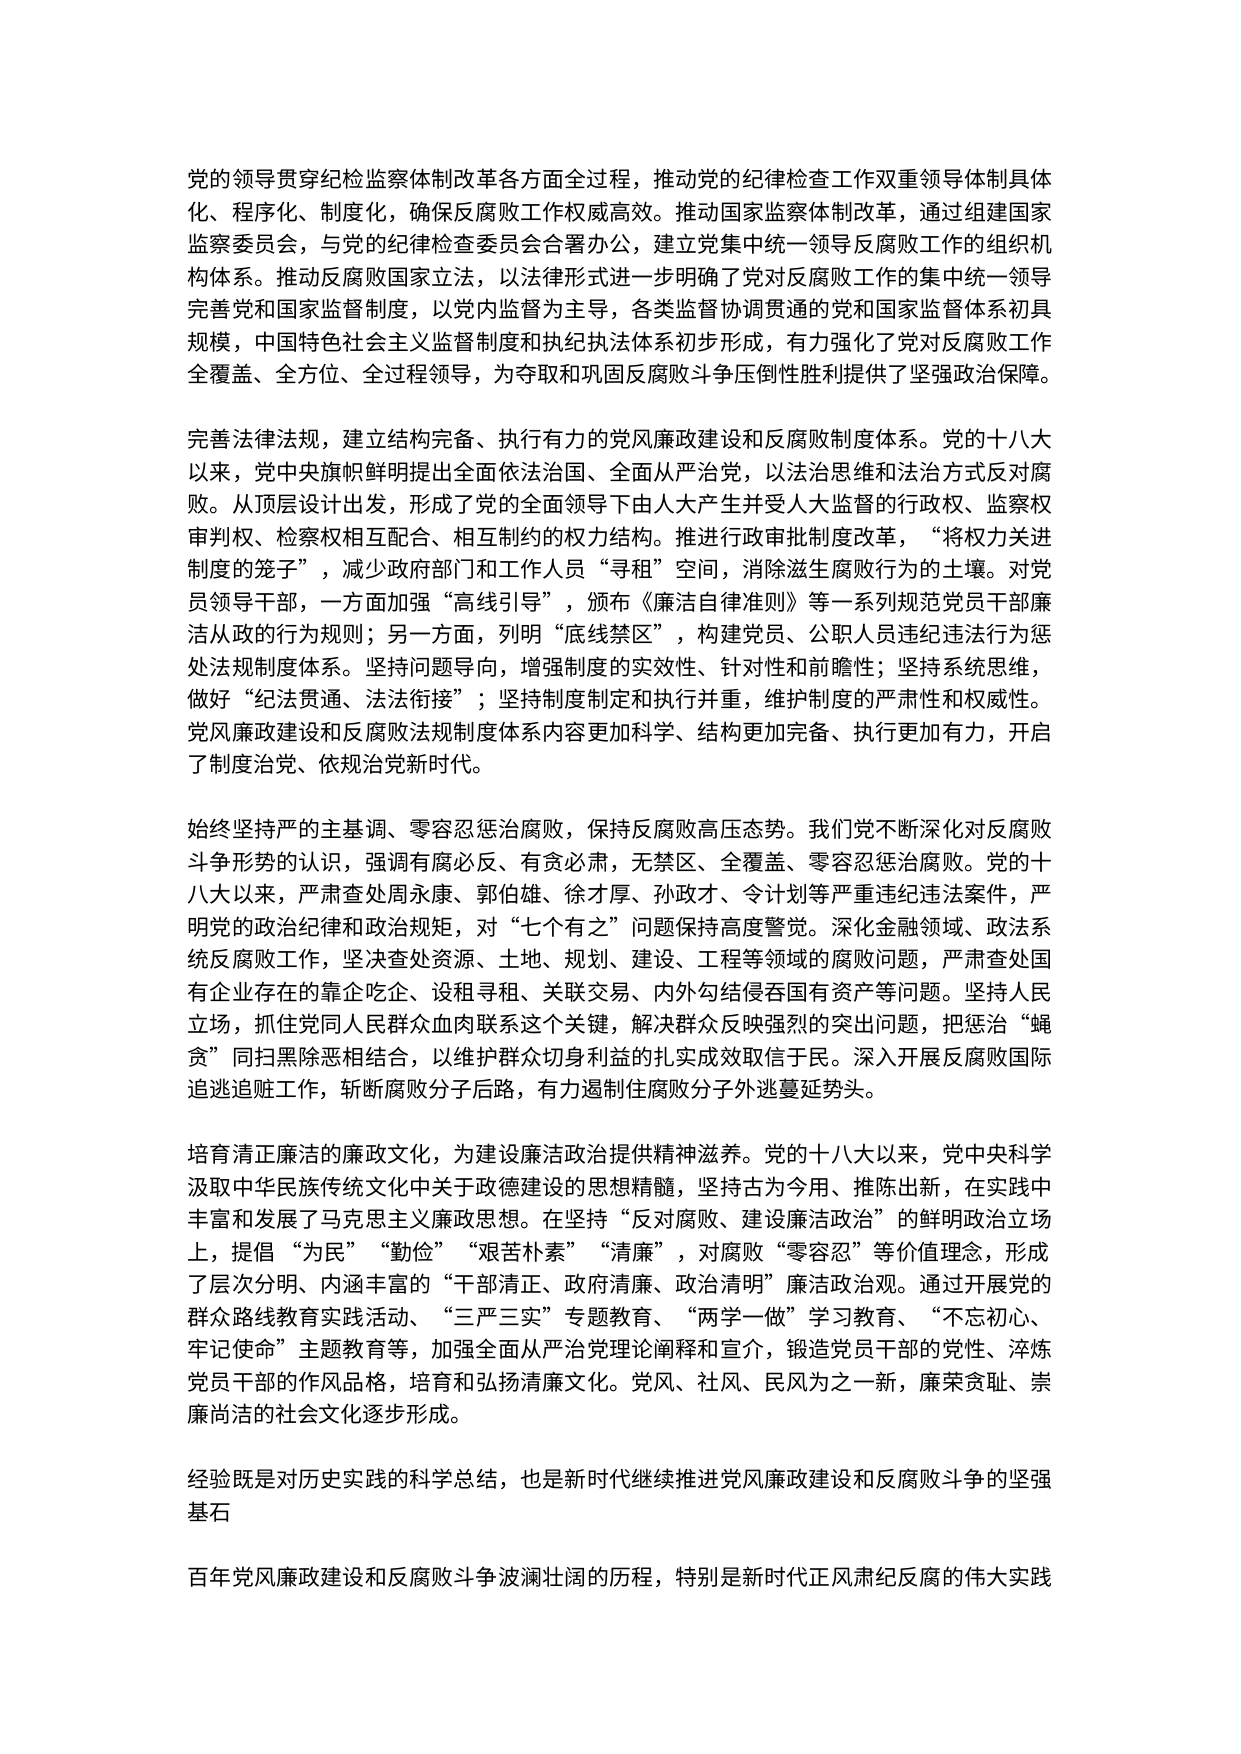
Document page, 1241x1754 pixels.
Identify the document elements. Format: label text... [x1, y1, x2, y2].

text 始终坚持严的主基调、零容忍惩治腐败，保持反腐败高压态势。我们党不断深化对反腐败斗争形势的认识，强调有腐必反、有贪必肃，无禁区、全覆盖、零容忍惩治腐败。党的十八大以来，严肃查处周永康、郭伯雄、徐才厚、孙政才、令计划等严重违纪违法案件，严明党的政治纪律和政治规矩，对“七个有之”问题保持高度警觉。深化金融领域、政法系统反腐败工作，坚决查处资源、土地、规划、建设、工程等领域的腐败问题，严肃查处国有企业存在的靠企吃企、设租寻租、关联交易、内外勾结侵吞国有资产等问题。坚持人民立场，抓住党同人民群众血肉联系这个关键，解决群众反映强烈的突出问题，把惩治“蝇贪”同扫黑除恶相结合，以维护群众切身利益的扎实成效取信于民。深入开展反腐败国际追逃追赃工作，斩断腐败分子后路，有力遏制住腐败分子外逃蔓延势头。 [187, 812, 1053, 1104]
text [187, 162, 1053, 389]
text 经验既是对历史实践的科学总结，也是新时代继续推进党风廉政建设和反腐败斗争的坚强基石 [187, 1462, 1053, 1527]
text 培育清正廉洁的廉政文化，为建设廉洁政治提供精神滋养。党的十八大以来，党中央科学汲取中华民族传统文化中关于政德建设的思想精髓，坚持古为今用、推陈出新，在实践中丰富和发展了马克思主义廉政思想。在坚持“反对腐败、建设廉洁政治”的鲜明政治立场上，提倡 “为民”“勤俭”“艰苦朴素”“清廉”，对腐败“零容忍”等价值理念，形成了层次分明、内涵丰富的“干部清正、政府清廉、政治清明”廉洁政治观。通过开展党的群众路线教育实践活动、“三严三实”专题教育、“两学一做”学习教育、“不忘初心、牢记使命”主题教育等，加强全面从严治党理论阐释和宣介，锻造党员干部的党性、淬炼党员干部的作风品格，培育和弘扬清廉文化。党风、社风、民风为之一新，廉荣贪耻、崇廉尚洁的社会文化逐步形成。 [187, 1137, 1053, 1429]
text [187, 1559, 1053, 1592]
text 完善法律法规，建立结构完备、执行有力的党风廉政建设和反腐败制度体系。党的十八大以来，党中央旗帜鲜明提出全面依法治国、全面从严治党，以法治思维和法治方式反对腐败。从顶层设计出发，形成了党的全面领导下由人大产生并受人大监督的行政权、监察权、审判权、检察权相互配合、相互制约的权力结构。推进行政审批制度改革，“将权力关进制度的笼子”，减少政府部门和工作人员“寻租”空间，消除滋生腐败行为的土壤。对党员领导干部，一方面加强“高线引导”，颁布《廉洁自律准则》等一系列规范党员干部廉洁从政的行为规则；另一方面，列明“底线禁区”，构建党员、公职人员违纪违法行为惩处法规制度体系。坚持问题导向，增强制度的实效性、针对性和前瞻性；坚持系统思维，做好“纪法贯通、法法衔接”；坚持制度制定和执行并重，维护制度的严肃性和权威性。党风廉政建设和反腐败法规制度体系内容更加科学、结构更加完备、执行更加有力，开启了制度治党、依规治党新时代。 [187, 422, 1053, 779]
